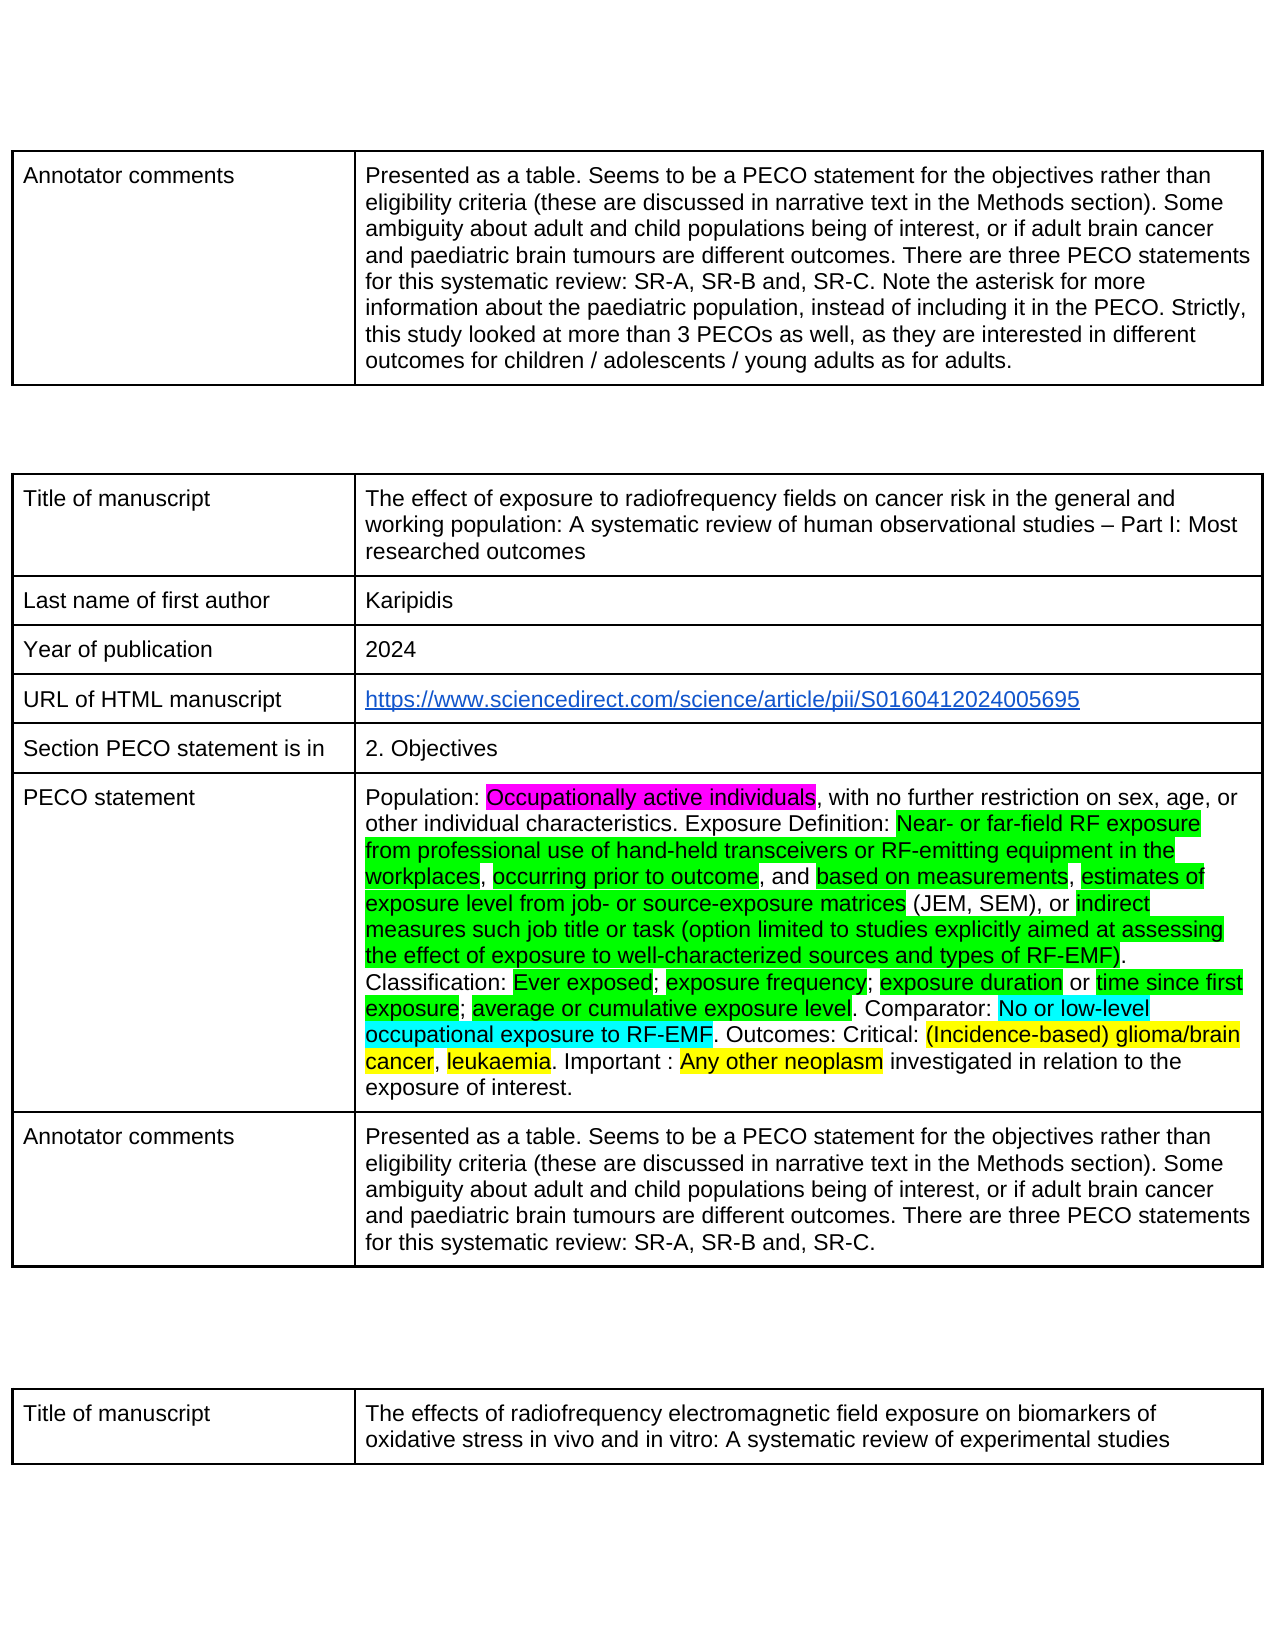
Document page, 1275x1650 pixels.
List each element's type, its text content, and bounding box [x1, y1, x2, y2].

table_header Title of manuscript [14, 475, 354, 574]
table_cell Presented as a table. Seems to be a PECO statement for the objectives rather than eligibility criteria (these are discussed in narrative text in the Methods section). Some ambiguity about adult and child populations being of interest, or if adult brain cancer and paediatric brain tumours are different outcomes. There are three PECO statements for this systematic review: SR-A, SR-B and, SR-C. [356, 1113, 1261, 1265]
table_cell Presented as a table. Seems to be a PECO statement for the objectives rather than eligibility criteria (these are discussed in narrative text in the Methods section). Some ambiguity about adult and child populations being of interest, or if adult brain cancer and paediatric brain tumours are different outcomes. There are three PECO statements for this systematic review: SR-A, SR-B and, SR-C. Note the asterisk for more information about the paediatric population, instead of including it in the PECO. Strictly, this study looked at more than 3 PECOs as well, as they are interested in different outcomes for children / adolescents / young adults as for adults. [356, 152, 1261, 384]
table_cell Karipidis [356, 577, 1261, 624]
table_cell 2024 [356, 626, 1261, 673]
table_cell Population: Occupationally active individuals, with no further restriction on sex, age, or other individual characteristics. Exposure Definition: Near- or far-field RF exposure from professional use of hand-held transceivers or RF-emitting equipment in the workplaces, occurring prior to outcome, and based on measurements, estimates of exposure level from job- or source-exposure matrices (JEM, SEM), or indirect measures such job title or task (option limited to studies explicitly aimed at assessing the effect of exposure to well-characterized sources and types of RF-EMF). Classification: Ever exposed; exposure frequency; exposure duration or time since first exposure; average or cumulative exposure level. Comparator: No or low-level occupational exposure to RF-EMF. Outcomes: Critical: (Incidence-based) glioma/brain cancer, leukaemia. Important : Any other neoplasm investigated in relation to the exposure of interest. [356, 774, 1261, 1111]
table_header The effect of exposure to radiofrequency fields on cancer risk in the general and working population: A systematic review of human observational studies – Part I: Most researched outcomes [356, 475, 1261, 574]
table_cell Section PECO statement is in [14, 724, 354, 772]
table_cell PECO statement [14, 774, 354, 1111]
table_cell URL of HTML manuscript [14, 675, 354, 722]
table_cell https://www.sciencedirect.com/science/article/pii/S0160412024005695 [356, 675, 1261, 722]
table_cell 2. Objectives [356, 724, 1261, 772]
table_cell Annotator comments [14, 152, 354, 384]
table_cell Year of publication [14, 626, 354, 673]
table_header The effects of radiofrequency electromagnetic field exposure on biomarkers of oxidative stress in vivo and in vitro: A systematic review of experimental studies [356, 1390, 1261, 1463]
table_header Title of manuscript [14, 1390, 354, 1463]
table_cell Last name of first author [14, 577, 354, 624]
table_cell Annotator comments [14, 1113, 354, 1265]
